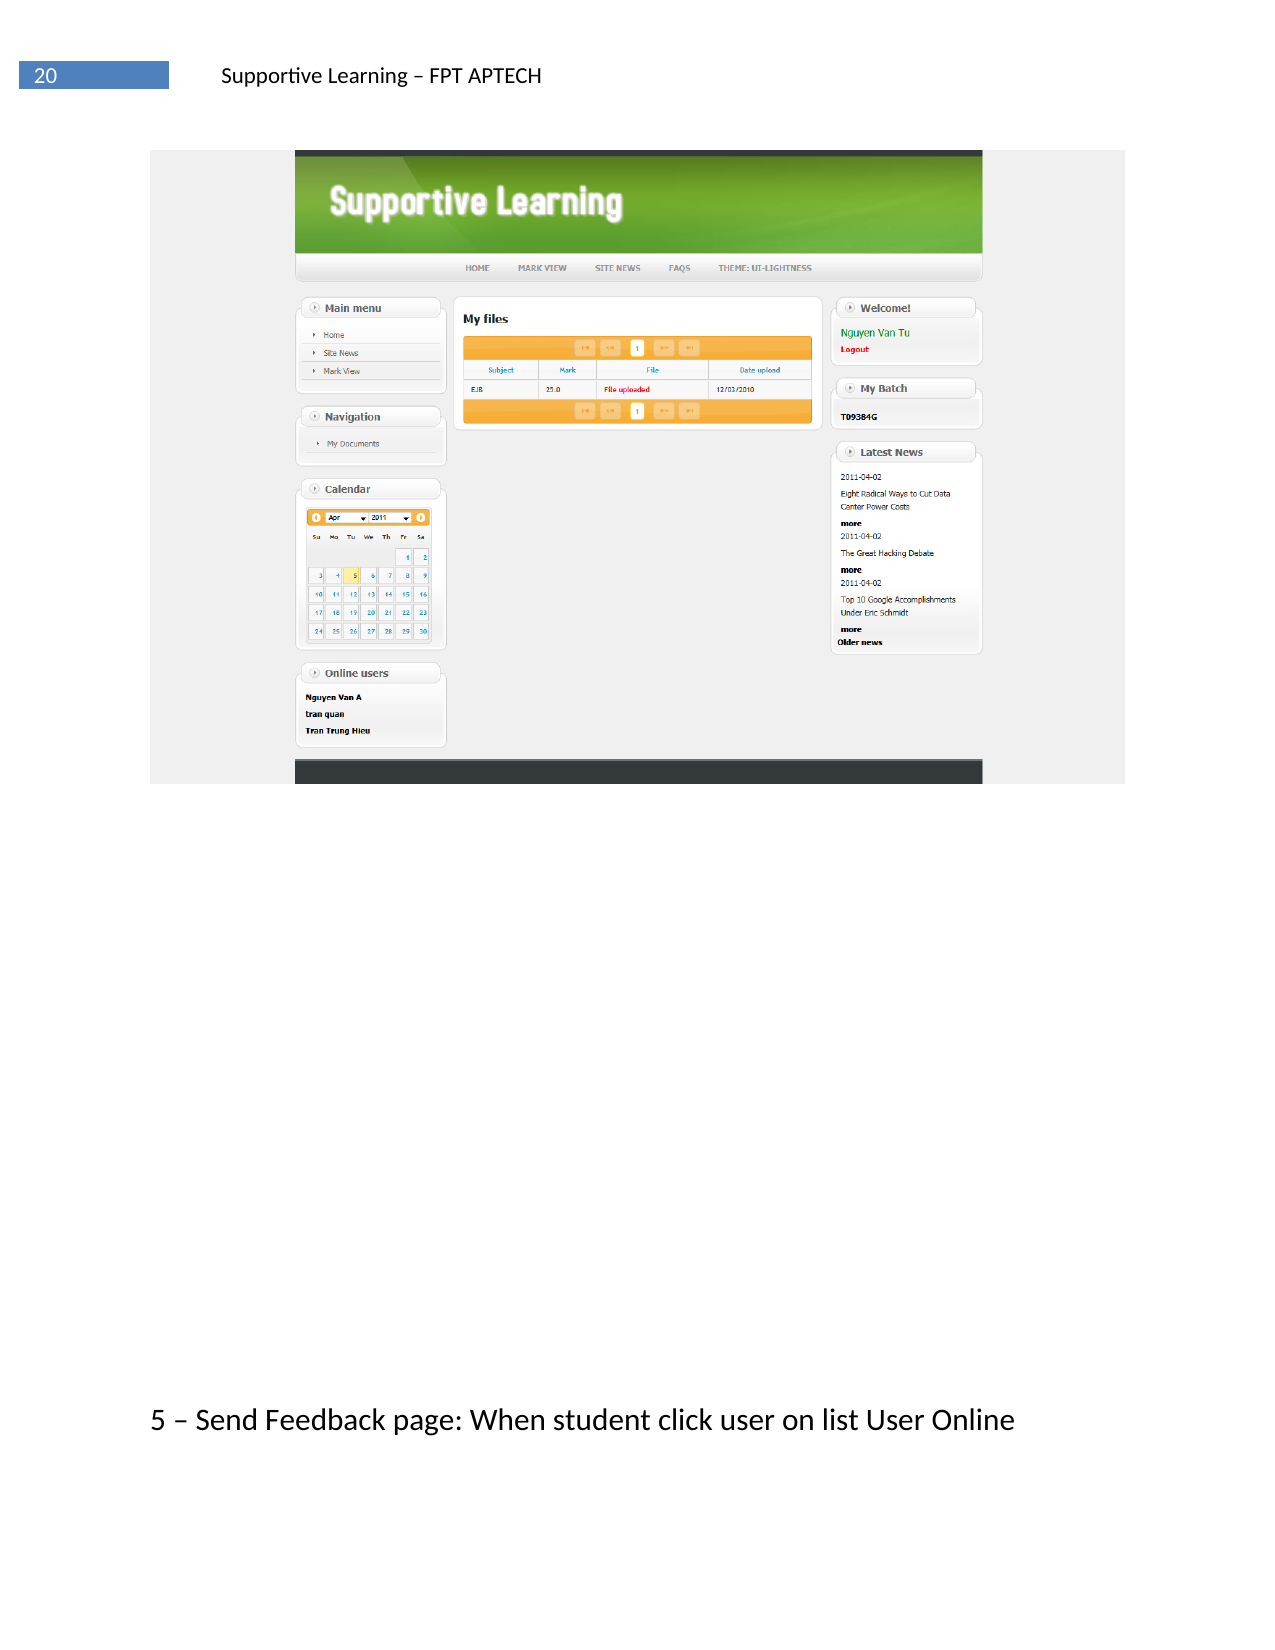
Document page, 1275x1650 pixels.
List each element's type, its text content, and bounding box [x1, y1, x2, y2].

text 5 – Send Feedback page: When student click user on list User Online [150, 1400, 1125, 1438]
picture [150, 150, 1125, 784]
